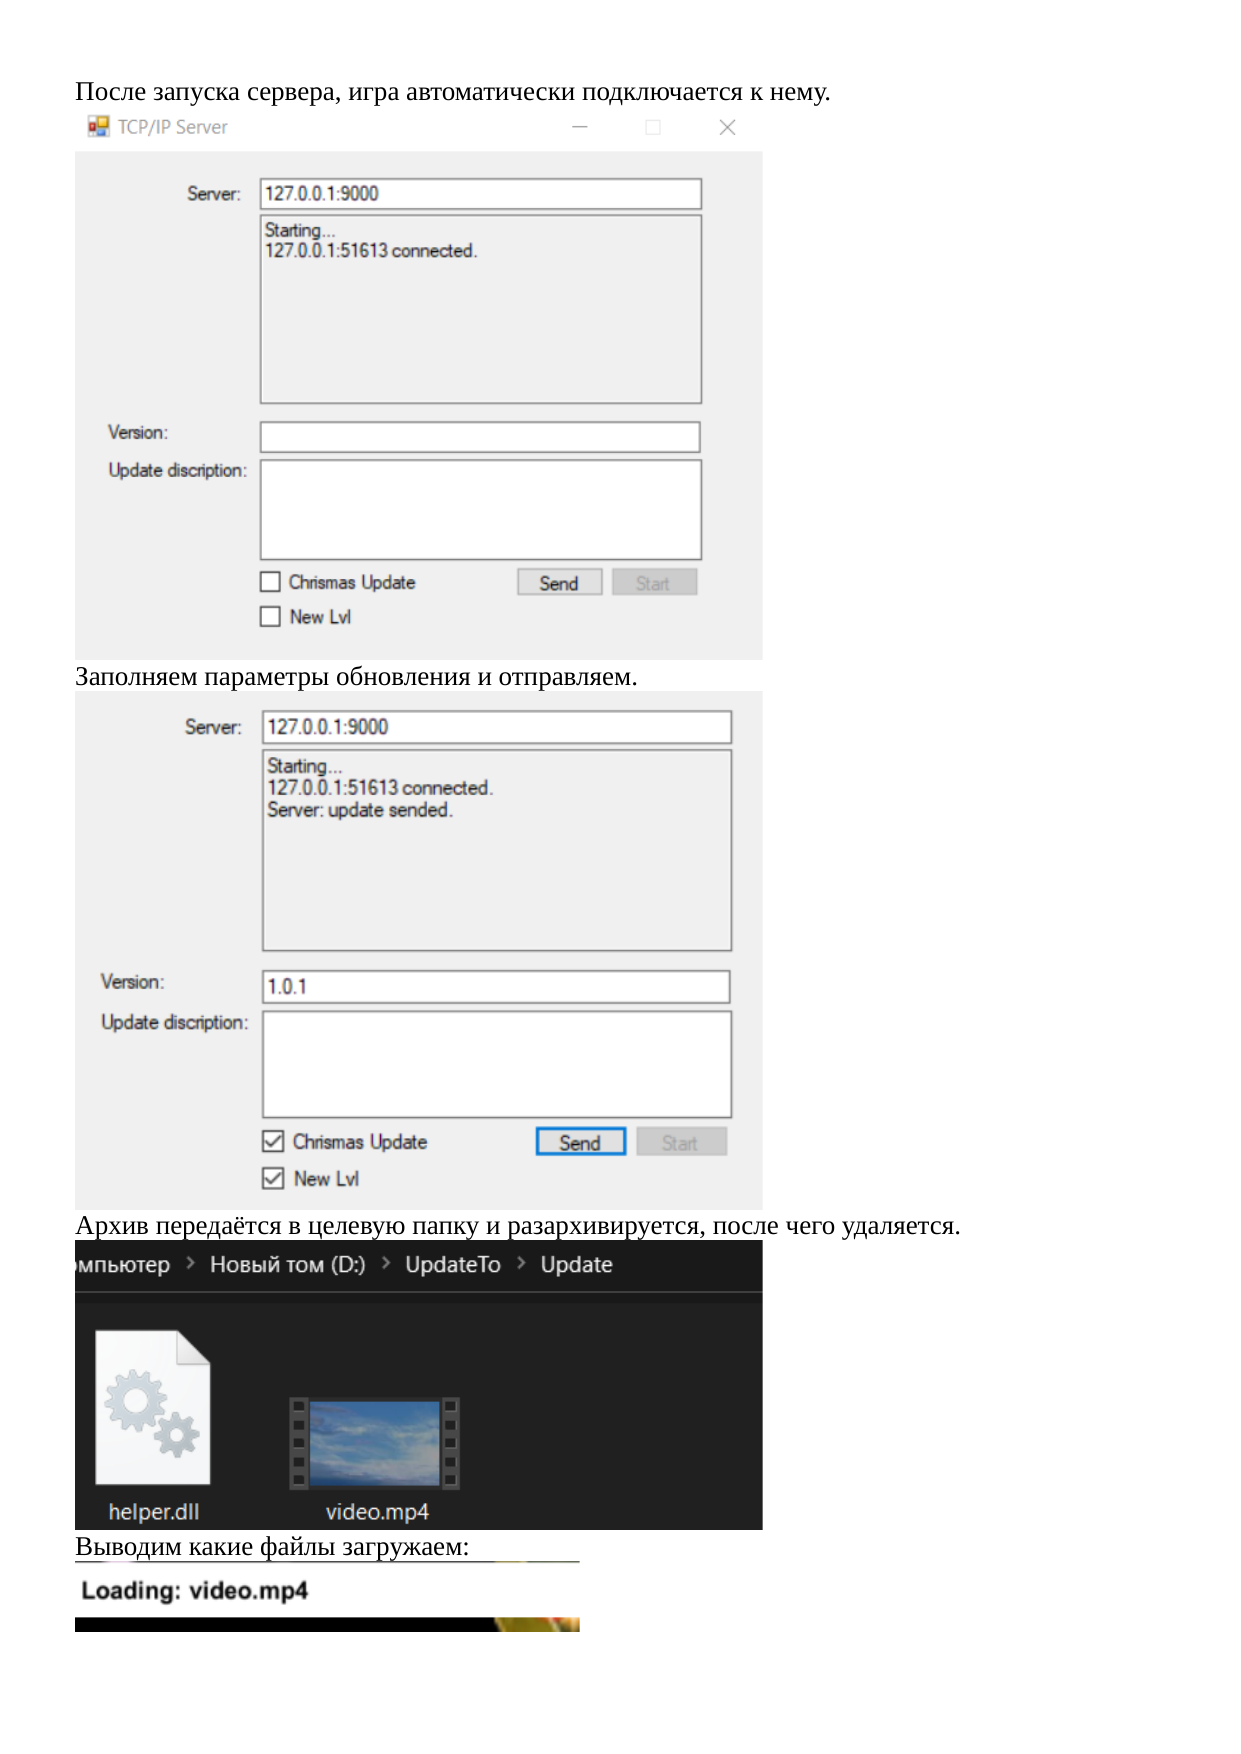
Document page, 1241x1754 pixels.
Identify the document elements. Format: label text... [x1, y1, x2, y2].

text Архив передаётся в целевую папку и разархивируется, после чего удаляется. [75, 1209, 1165, 1241]
picture [75, 1240, 763, 1530]
text Заполняем параметры обновления и отправляем. [75, 660, 1165, 691]
picture [75, 106, 763, 660]
text Выводим какие файлы загружаем: [75, 1530, 1165, 1561]
picture [75, 1561, 580, 1632]
text После запуска сервера, игра автоматически подключается к нему. [75, 75, 1165, 106]
picture [75, 691, 763, 1210]
